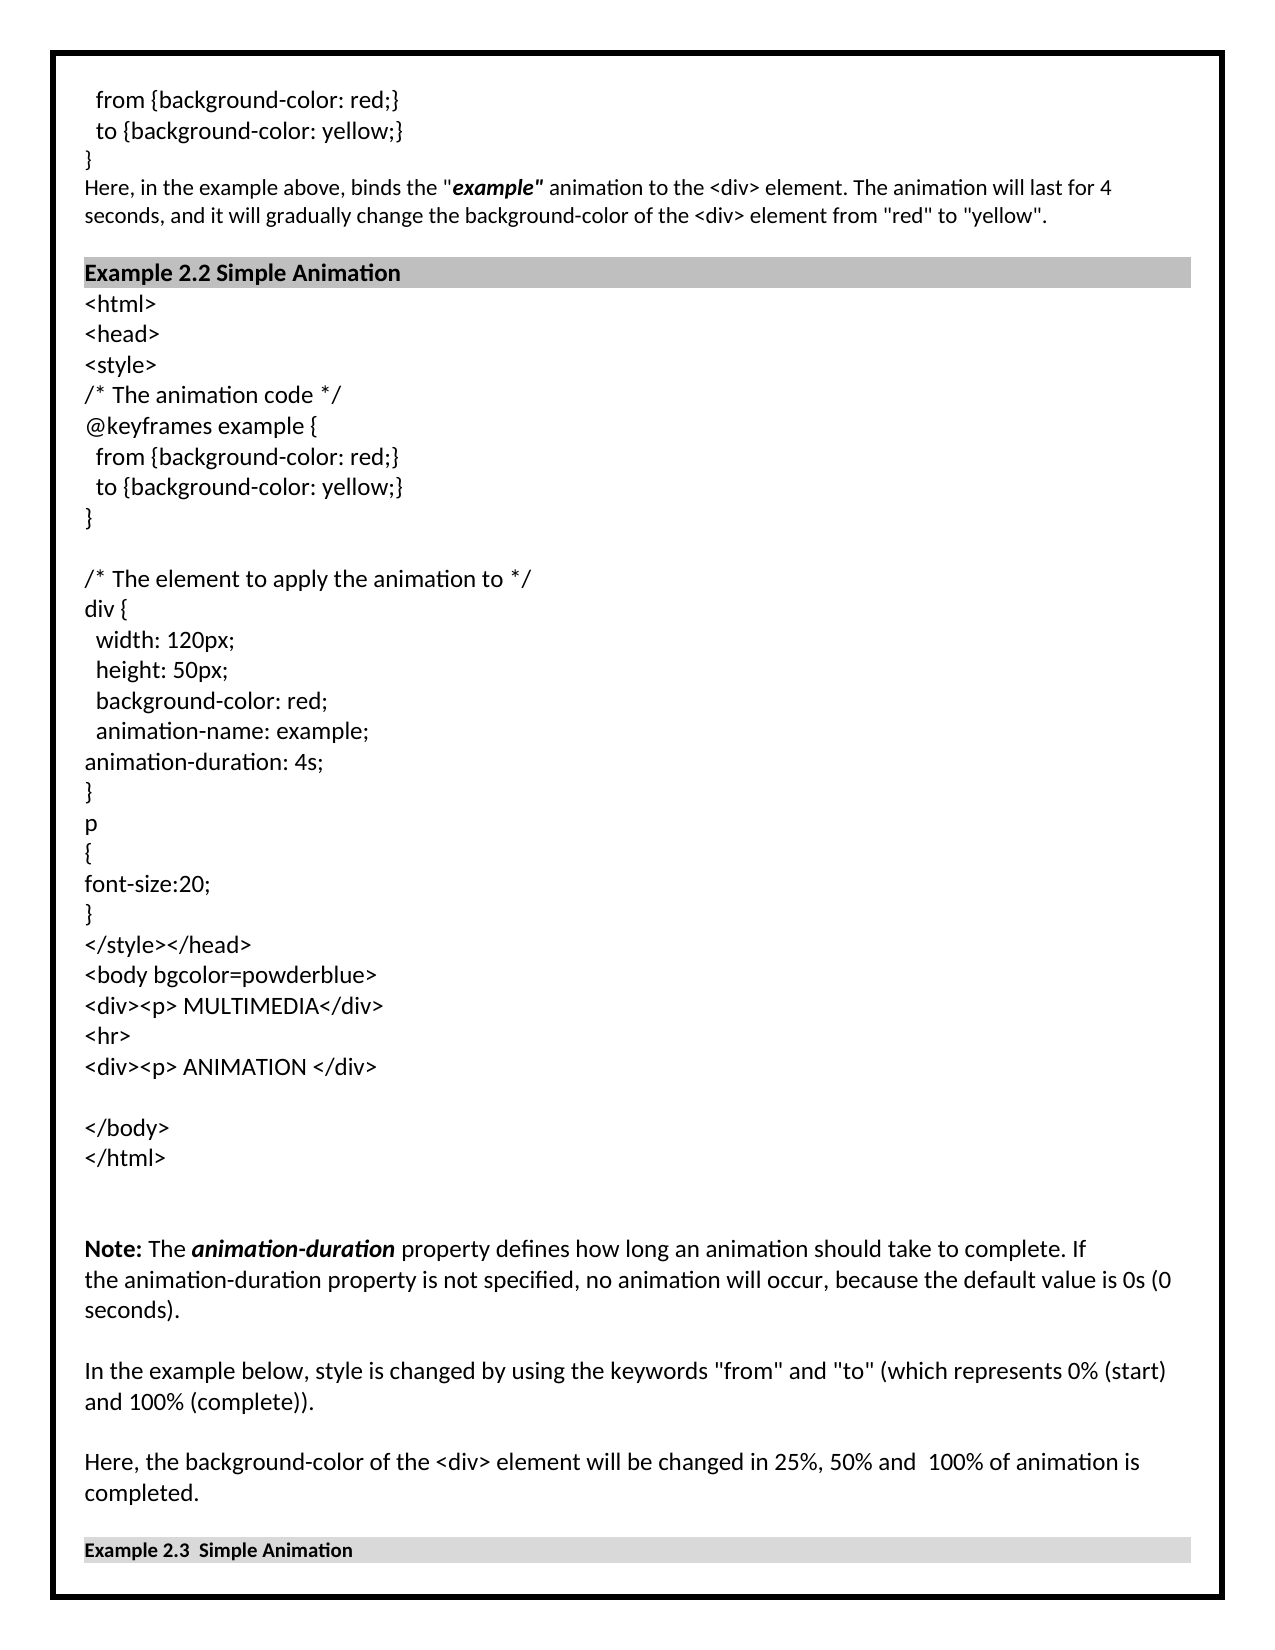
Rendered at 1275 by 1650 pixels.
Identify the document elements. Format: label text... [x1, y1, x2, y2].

text } [84, 898, 1191, 929]
text /* The animation code */ [84, 379, 1191, 410]
text </body> [84, 1112, 1191, 1143]
text from {background-color: red;} [84, 441, 1191, 471]
text animation-name: example; [84, 715, 1191, 746]
text } [84, 145, 1191, 173]
text animation-duration: 4s; [84, 746, 1191, 776]
text } [84, 776, 1191, 807]
text Note: The animation-duration property defines how long an animation should take to complete. If the animation-duration property is not specified, no animation will occur, because the default value is 0s (0 seconds). [84, 1234, 1191, 1325]
text Example 2.2 Simple Animation [84, 257, 1191, 288]
text Here, in the example above, binds the "example" animation to the <div> element. The animation will last for 4 seconds, and it will gradually change the background-color of the <div> element from "red" to "yellow". [84, 173, 1191, 229]
text { [84, 837, 1191, 868]
text <head> [84, 318, 1191, 349]
text to {background-color: yellow;} [84, 471, 1191, 502]
text <div><p> MULTIMEDIA</div> [84, 990, 1191, 1021]
text </html> [84, 1143, 1191, 1173]
text In the example below, style is changed by using the keywords "from" and "to" (which represents 0% (start) and 100% (complete)). [84, 1355, 1191, 1416]
text </style></head> [84, 929, 1191, 959]
text } [84, 502, 1191, 532]
text @keyframes example { [84, 410, 1191, 441]
text to {background-color: yellow;} [84, 115, 1191, 145]
text Example 2.3 Simple Animation [84, 1537, 1191, 1563]
text height: 50px; [84, 654, 1191, 685]
text /* The element to apply the animation to */ [84, 563, 1191, 593]
text font-size:20; [84, 868, 1191, 898]
text <html> [84, 288, 1191, 318]
text <div><p> ANIMATION </div> [84, 1051, 1191, 1082]
text p [84, 807, 1191, 837]
text <hr> [84, 1021, 1191, 1051]
text <body bgcolor=powderblue> [84, 959, 1191, 990]
text <style> [84, 349, 1191, 379]
text from {background-color: red;} [84, 84, 1191, 115]
text background-color: red; [84, 685, 1191, 715]
text div { [84, 593, 1191, 624]
text Here, the background-color of the <div> element will be changed in 25%, 50% and 100% of animation is completed. [84, 1446, 1191, 1507]
text width: 120px; [84, 624, 1191, 654]
